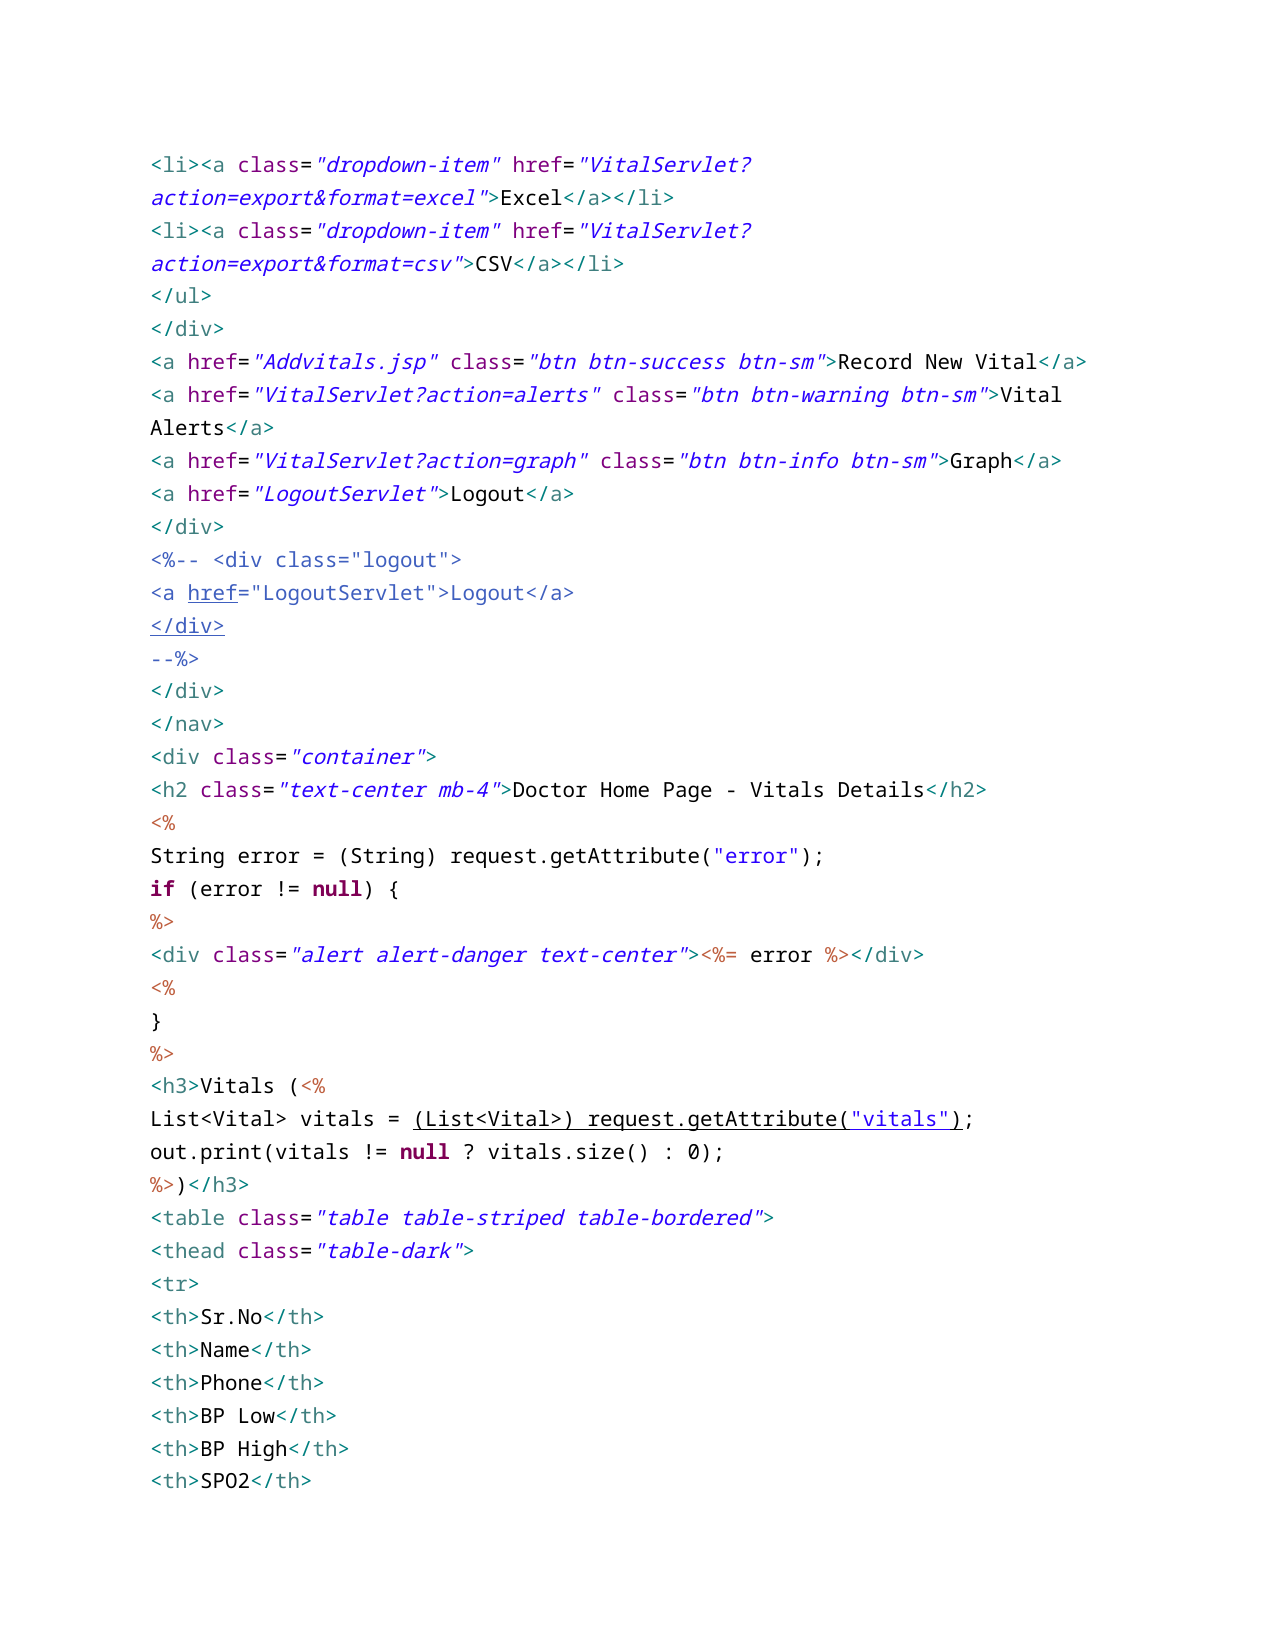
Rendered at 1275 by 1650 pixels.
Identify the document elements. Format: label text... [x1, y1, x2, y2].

text <% [150, 808, 1125, 837]
text <div class="alert alert-danger text-center"><%= error %></div> [150, 940, 1125, 968]
text <div class="container"> [150, 742, 1125, 771]
text } [150, 1006, 1125, 1034]
text </div> [150, 677, 1125, 705]
text <tr> [150, 1269, 1125, 1298]
text %>)</h3> [150, 1170, 1125, 1199]
text <li><a class="dropdown-item" href="VitalServlet?action=export&format=csv">CSV</a></li> [150, 216, 1125, 277]
text if (error != null) { [150, 874, 1125, 903]
text <th>BP Low</th> [150, 1401, 1125, 1429]
text <a href="VitalServlet?action=alerts" class="btn btn-warning btn-sm">Vital Alerts</a> [150, 380, 1125, 442]
text <a href="VitalServlet?action=graph" class="btn btn-info btn-sm">Graph</a> [150, 446, 1125, 475]
text String error = (String) request.getAttribute("error"); [150, 841, 1125, 870]
text </ul> [150, 282, 1125, 310]
text </div> [150, 611, 1125, 639]
text <a href="Addvitals.jsp" class="btn btn-success btn-sm">Record New Vital</a> [150, 347, 1125, 376]
text <a href="LogoutServlet">Logout</a> [150, 479, 1125, 508]
text <%-- <div class="logout"> [150, 545, 1125, 573]
text <th>BP High</th> [150, 1434, 1125, 1462]
text %> [150, 1039, 1125, 1067]
text <th>Sr.No</th> [150, 1302, 1125, 1331]
text out.print(vitals != null ? vitals.size() : 0); [150, 1137, 1125, 1166]
text <h3>Vitals (<% [150, 1072, 1125, 1100]
text <th>Name</th> [150, 1335, 1125, 1363]
text </div> [150, 512, 1125, 541]
text <th>Phone</th> [150, 1368, 1125, 1396]
text </div> [150, 314, 1125, 343]
text <thead class="table-dark"> [150, 1236, 1125, 1265]
text --%> [150, 644, 1125, 672]
text <th>SPO2</th> [150, 1467, 1125, 1495]
text <li><a class="dropdown-item" href="VitalServlet?action=export&format=excel">Excel</a></li> [150, 150, 1125, 211]
text </nav> [150, 709, 1125, 738]
text <h2 class="text-center mb-4">Doctor Home Page - Vitals Details</h2> [150, 775, 1125, 804]
text List<Vital> vitals = (List<Vital>) request.getAttribute("vitals"); [150, 1104, 1125, 1133]
text %> [150, 907, 1125, 936]
text <table class="table table-striped table-bordered"> [150, 1203, 1125, 1232]
text <% [150, 973, 1125, 1001]
text <a href="LogoutServlet">Logout</a> [150, 578, 1125, 606]
